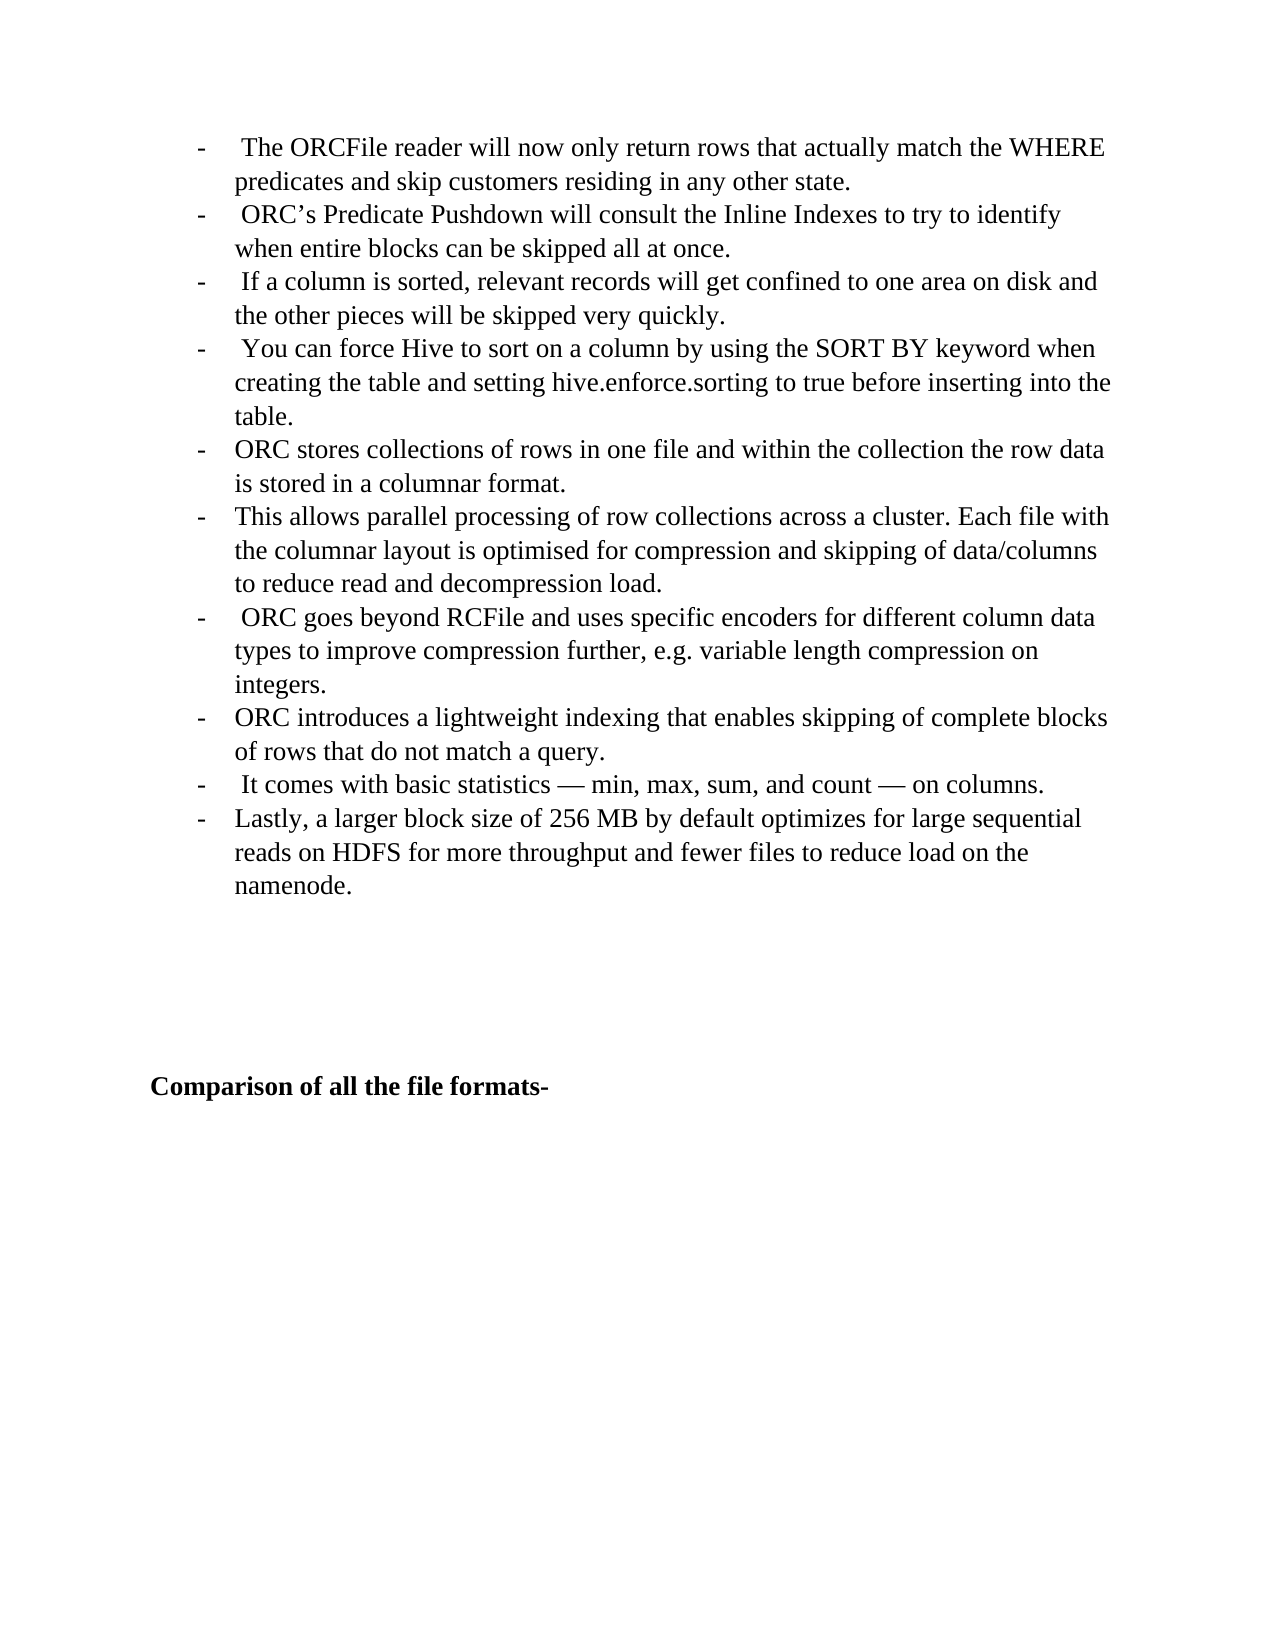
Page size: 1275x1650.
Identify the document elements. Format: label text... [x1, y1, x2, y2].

list ORC goes beyond RCFile and uses specific encoders for different column data types to improve compression further, e.g. variable length compression on integers. [197, 601, 1125, 699]
text Comparison of all the file formats- [150, 1070, 1125, 1101]
list This allows parallel processing of row collections across a cluster. Each file with the columnar layout is optimised for compression and skipping of data/columns to reduce read and decompression load. [197, 500, 1125, 598]
list It comes with basic statistics — min, max, sum, and count — on columns. [197, 768, 1125, 800]
list ORC’s Predicate Pushdown will consult the Inline Indexes to try to identify when entire blocks can be skipped all at once. [197, 198, 1125, 263]
list The ORCFile reader will now only return rows that actually match the WHERE predicates and skip customers residing in any other state. [197, 131, 1125, 196]
list Lastly, a larger block size of 256 MB by default optimizes for large sequential reads on HDFS for more throughput and fewer files to reduce load on the namenode. [197, 802, 1125, 900]
list You can force Hive to sort on a column by using the SORT BY keyword when creating the table and setting hive.enforce.sorting to true before inserting into the table. [197, 332, 1125, 431]
list ORC stores collections of rows in one file and within the collection the row data is stored in a columnar format. [197, 433, 1125, 498]
list If a column is sorted, relevant records will get confined to one area on disk and the other pieces will be skipped very quickly. [197, 265, 1125, 330]
list ORC introduces a lightweight indexing that enables skipping of complete blocks of rows that do not match a query. [197, 701, 1125, 766]
